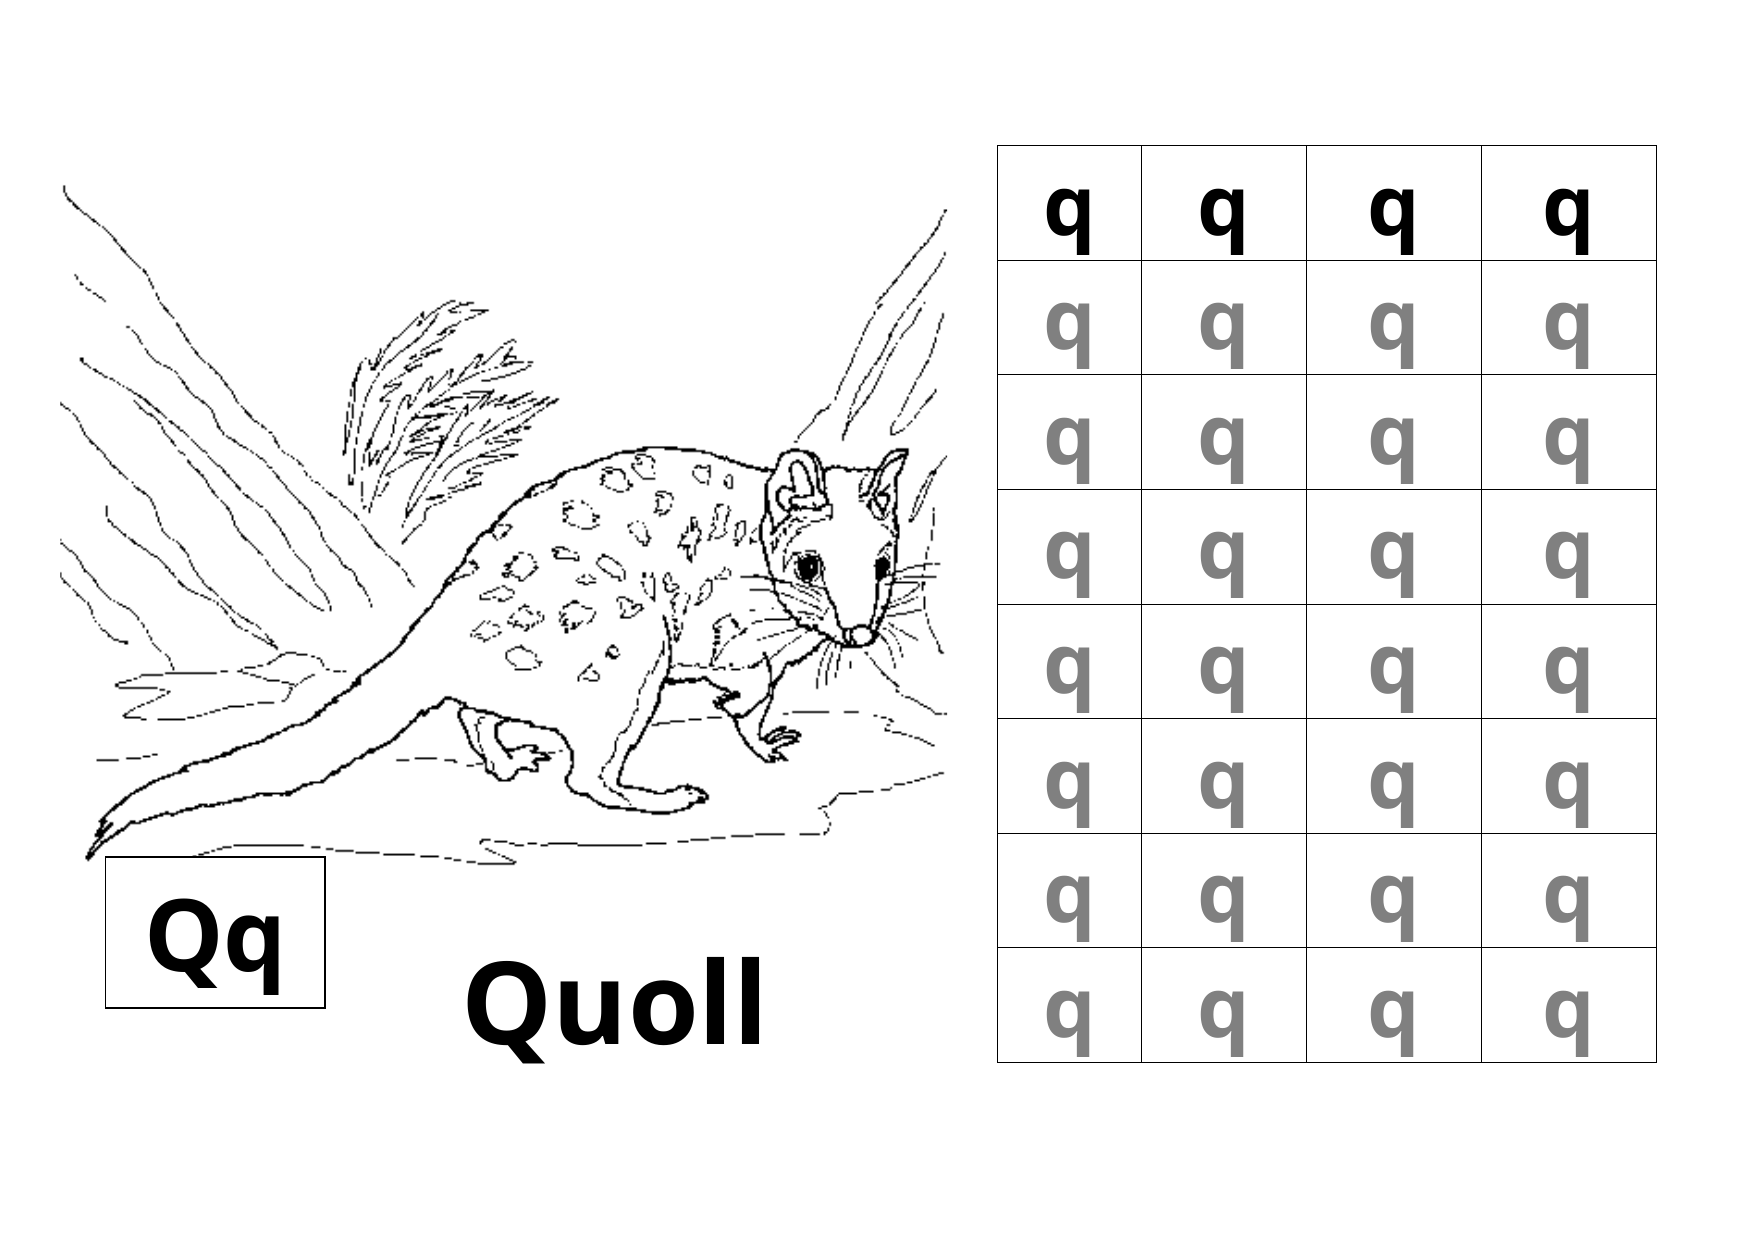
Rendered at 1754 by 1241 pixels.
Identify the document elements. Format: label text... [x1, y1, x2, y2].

table_header q [1142, 146, 1306, 260]
table_cell q [998, 490, 1141, 603]
table_cell q [1482, 490, 1656, 603]
table_cell q [1307, 375, 1481, 489]
table_cell q [1307, 605, 1481, 718]
table_cell q [1482, 834, 1656, 947]
table_cell q [998, 719, 1141, 833]
table_header q [998, 146, 1141, 260]
table_cell q [1142, 834, 1306, 947]
table_cell q [1307, 834, 1481, 947]
table_header q [1307, 146, 1481, 260]
table_cell q [1482, 948, 1656, 1062]
table_cell q [998, 261, 1141, 374]
table_cell q [998, 948, 1141, 1062]
table_cell q [1142, 375, 1306, 489]
table_cell q [1482, 605, 1656, 718]
table_cell q [998, 375, 1141, 489]
table_cell q [1482, 719, 1656, 833]
table_cell q [998, 605, 1141, 718]
table_header q [1482, 146, 1656, 260]
table_cell q [1307, 948, 1481, 1062]
table_cell q [1307, 719, 1481, 833]
table_cell q [1142, 719, 1306, 833]
table_cell q [1482, 261, 1656, 374]
table_cell q [1307, 261, 1481, 374]
table_cell q [1482, 375, 1656, 489]
table_cell q [1307, 490, 1481, 603]
table_cell q [1142, 261, 1306, 374]
table_cell q [1142, 490, 1306, 603]
table_cell q [1142, 605, 1306, 718]
table_cell q [998, 834, 1141, 947]
table_cell q [1142, 948, 1306, 1062]
